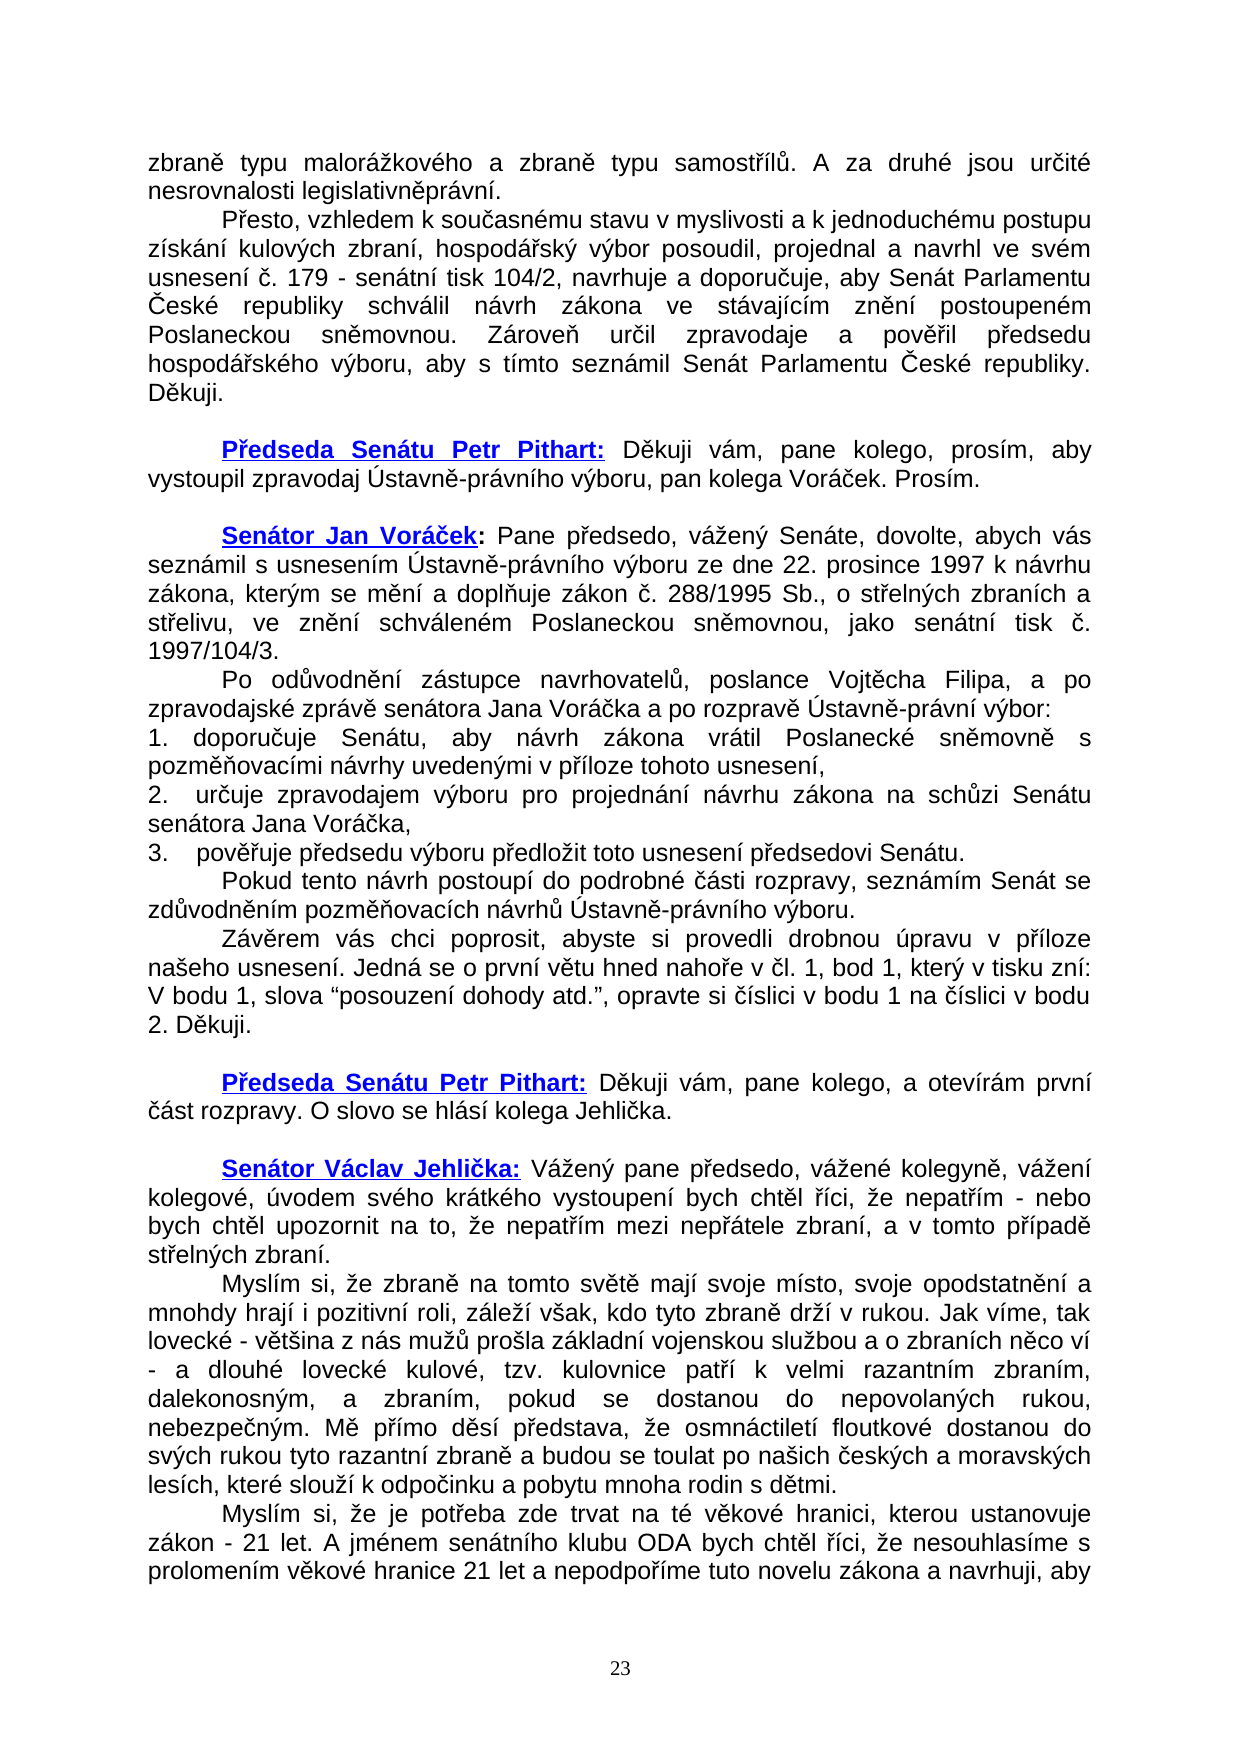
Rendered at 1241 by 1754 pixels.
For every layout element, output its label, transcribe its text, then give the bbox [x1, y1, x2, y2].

text Přesto, vzhledem k současnému stavu v myslivosti a k jednoduchému postupu získání kulových zbraní, hospodářský výbor posoudil, projednal a navrhl ve svém usnesení č. 179 - senátní tisk 104/2, navrhuje a doporučuje, aby Senát Parlamentu České republiky schválil návrh zákona ve stávajícím znění postoupeném Poslaneckou sněmovnou. Zároveň určil zpravodaje a pověřil předsedu hospodářského výboru, aby s tímto seznámil Senát Parlamentu České republiky. Děkuji. [148, 205, 1093, 406]
text Závěrem vás chci poprosit, abyste si provedli drobnou úpravu v příloze našeho usnesení. Jedná se o první větu hned nahoře v čl. 1, bod 1, který v tisku zní: V bodu 1, slova “posouzení dohody atd.”, opravte si číslici v bodu 1 na číslici v bodu 2. Děkuji. [148, 924, 1093, 1039]
text Předseda Senátu Petr Pithart: Děkuji vám, pane kolego, prosím, aby vystoupil zpravodaj Ústavně-právního výboru, pan kolega Voráček. Prosím. [148, 435, 1093, 493]
text Pokud tento návrh postoupí do podrobné části rozpravy, seznámím Senát se zdůvodněním pozměňovacích návrhů Ústavně-právního výboru. [148, 866, 1093, 924]
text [148, 148, 1093, 205]
text Po odůvodnění zástupce navrhovatelů, poslance Vojtěcha Filipa, a po zpravodajské zprávě senátora Jana Voráčka a po rozpravě Ústavně-právní výbor: [148, 665, 1093, 723]
text Předseda Senátu Petr Pithart: Děkuji vám, pane kolego, a otevírám první část rozpravy. O slovo se hlásí kolega Jehlička. [148, 1068, 1093, 1125]
text 1. doporučuje Senátu, aby návrh zákona vrátil Poslanecké sněmovně s pozměňovacími návrhy uvedenými v příloze tohoto usnesení, [148, 723, 1093, 780]
text 2. určuje zpravodajem výboru pro projednání návrhu zákona na schůzi Senátu senátora Jana Voráčka, [148, 780, 1093, 838]
text Senátor Jan Voráček: Pane předsedo, vážený Senáte, dovolte, abych vás seznámil s usnesením Ústavně-právního výboru ze dne 22. prosince 1997 k návrhu zákona, kterým se mění a doplňuje zákon č. 288/1995 Sb., o střelných zbraních a střelivu, ve znění schváleném Poslaneckou sněmovnou, jako senátní tisk č. 1997/104/3. [148, 521, 1093, 665]
text 3. pověřuje předsedu výboru předložit toto usnesení předsedovi Senátu. [148, 838, 1093, 866]
text Myslím si, že zbraně na tomto světě mají svoje místo, svoje opodstatnění a mnohdy hrají i pozitivní roli, záleží však, kdo tyto zbraně drží v rukou. Jak víme, tak lovecké - většina z nás mužů prošla základní vojenskou službou a o zbraních něco ví - a dlouhé lovecké kulové, tzv. kulovnice patří k velmi razantním zbraním, dalekonosným, a zbraním, pokud se dostanou do nepovolaných rukou, nebezpečným. Mě přímo děsí představa, že osmnáctiletí floutkové dostanou do svých rukou tyto razantní zbraně a budou se toulat po našich českých a moravských lesích, které slouží k odpočinku a pobytu mnoha rodin s dětmi. [148, 1269, 1093, 1499]
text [148, 1499, 1093, 1585]
text Senátor Václav Jehlička: Vážený pane předsedo, vážené kolegyně, vážení kolegové, úvodem svého krátkého vystoupení bych chtěl říci, že nepatřím - nebo bych chtěl upozornit na to, že nepatřím mezi nepřátele zbraní, a v tomto případě střelných zbraní. [148, 1154, 1093, 1269]
